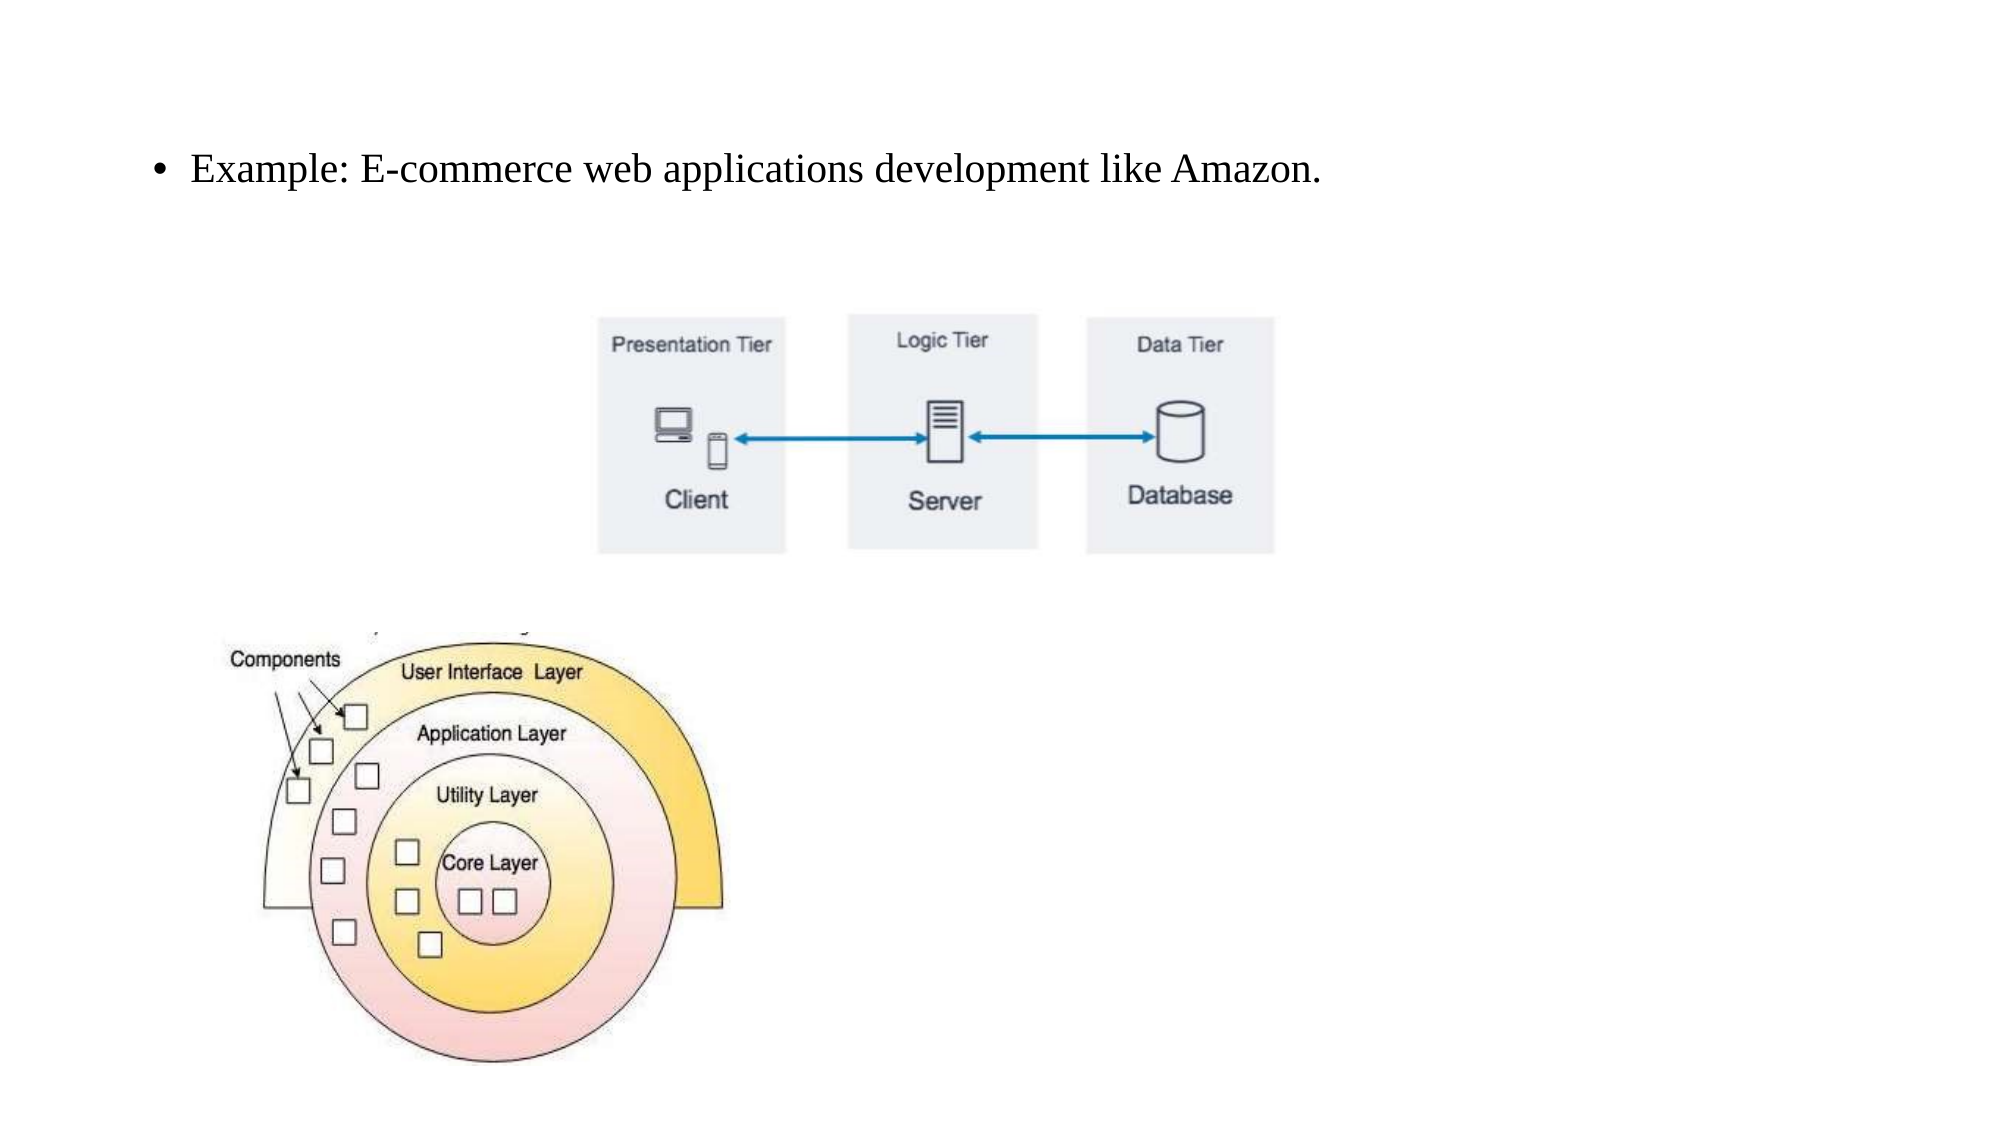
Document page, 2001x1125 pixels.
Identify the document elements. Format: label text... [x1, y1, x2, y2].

picture [190, 632, 784, 1066]
picture [553, 276, 1305, 614]
